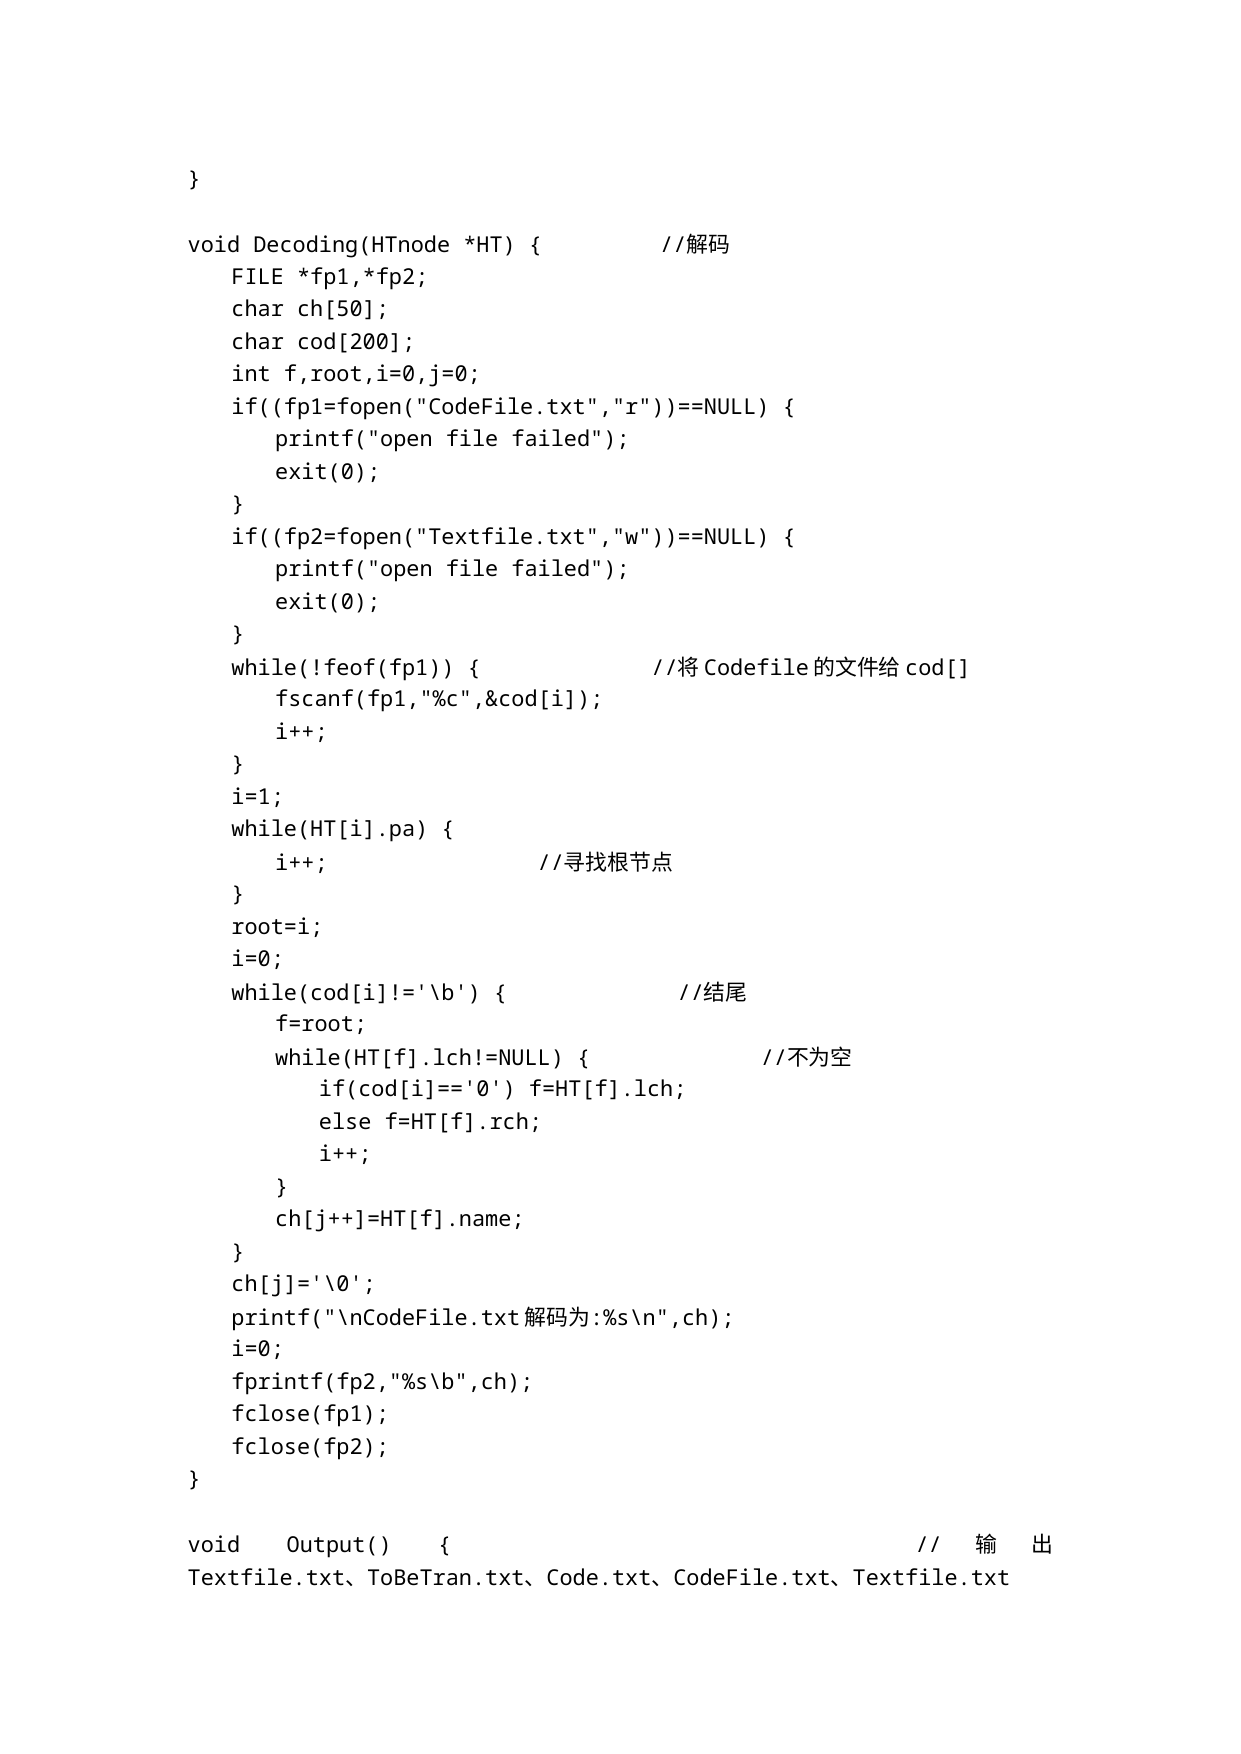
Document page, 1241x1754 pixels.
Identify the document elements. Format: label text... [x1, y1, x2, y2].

text f=root; [187, 1007, 1053, 1039]
text while(cod[i]!='\b') { //结尾 [187, 974, 1053, 1007]
text } [187, 877, 1053, 909]
text fclose(fp1); [187, 1397, 1053, 1429]
text ch[j]='\0'; [187, 1267, 1053, 1299]
text printf("open file failed"); [187, 552, 1053, 584]
text } [187, 1462, 1053, 1494]
text int f,root,i=0,j=0; [187, 357, 1053, 389]
text if((fp2=fopen("Textfile.txt","w"))==NULL) { [187, 519, 1053, 552]
text exit(0); [187, 584, 1053, 617]
text FILE *fp1,*fp2; [187, 259, 1053, 292]
text i++; //寻找根节点 [187, 844, 1053, 877]
text while(HT[i].pa) { [187, 812, 1053, 844]
text } [187, 1169, 1053, 1202]
text while(!feof(fp1)) { //将Codefile的文件给cod[] [187, 649, 1053, 682]
text fclose(fp2); [187, 1429, 1053, 1462]
text printf("open file failed"); [187, 422, 1053, 454]
text i++; [187, 714, 1053, 747]
text i=1; [187, 779, 1053, 812]
text char ch[50]; [187, 292, 1053, 324]
text while(HT[f].lch!=NULL) { //不为空 [187, 1039, 1053, 1072]
text i=0; [187, 942, 1053, 974]
text ch[j++]=HT[f].name; [187, 1202, 1053, 1234]
text } [187, 487, 1053, 519]
text } [187, 747, 1053, 779]
text fprintf(fp2,"%s\b",ch); [187, 1364, 1053, 1397]
text root=i; [187, 909, 1053, 942]
text else f=HT[f].rch; [187, 1104, 1053, 1137]
text } [187, 162, 1053, 194]
text char cod[200]; [187, 324, 1053, 357]
text if((fp1=fopen("CodeFile.txt","r"))==NULL) { [187, 389, 1053, 422]
text } [187, 1234, 1053, 1267]
text if(cod[i]=='0') f=HT[f].lch; [187, 1072, 1053, 1104]
text } [187, 617, 1053, 649]
text void Output() { //输出Textfile.txt、ToBeTran.txt、Code.txt、CodeFile.txt、Textfile.txt [187, 1527, 1053, 1592]
text void Decoding(HTnode *HT) { //解码 [187, 227, 1053, 259]
text printf("\nCodeFile.txt解码为:%s\n",ch); [187, 1299, 1053, 1332]
text fscanf(fp1,"%c",&cod[i]); [187, 682, 1053, 714]
text i++; [187, 1137, 1053, 1169]
text exit(0); [187, 454, 1053, 487]
text i=0; [187, 1332, 1053, 1364]
